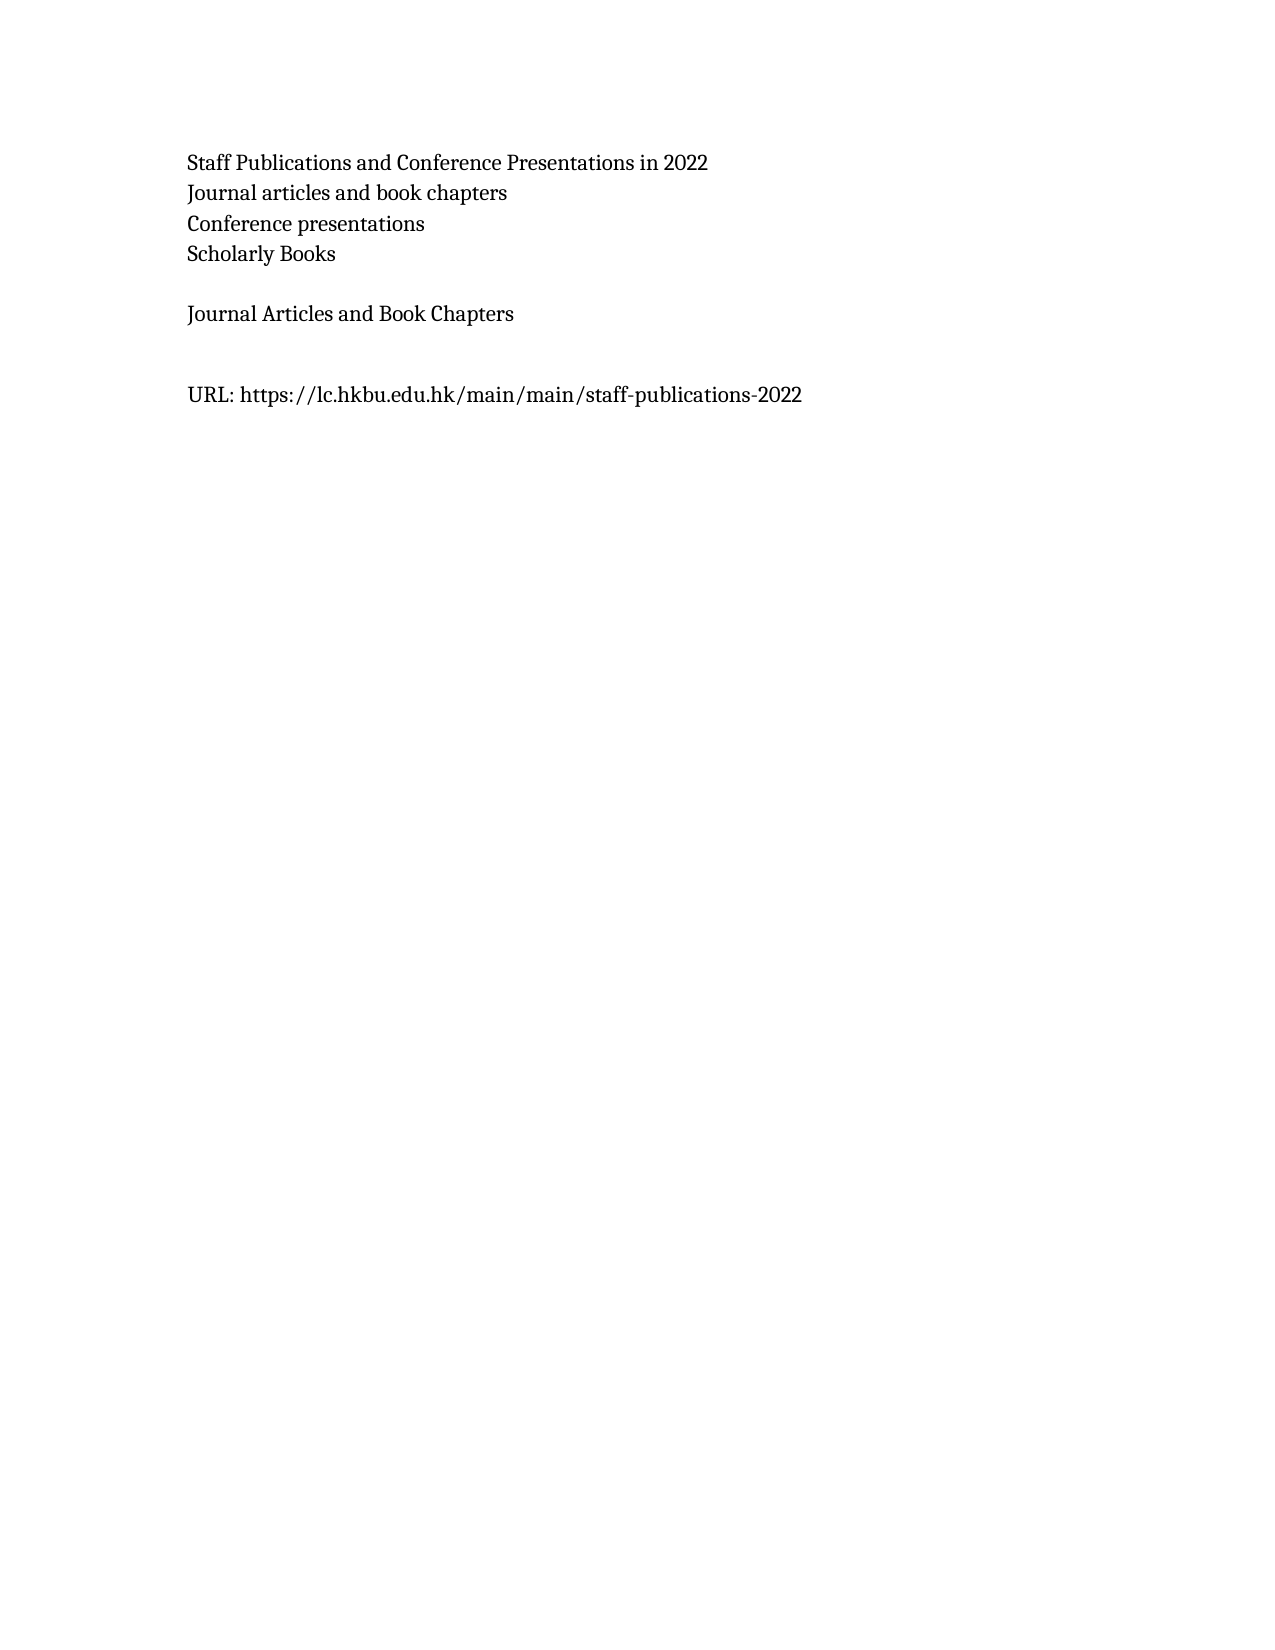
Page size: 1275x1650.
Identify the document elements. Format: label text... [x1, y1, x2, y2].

text URL: https://lc.hkbu.edu.hk/main/main/staff-publications-2022 [187, 382, 1087, 439]
text Staff Publications and Conference Presentations in 2022 Journal articles and book chapters Conference presentations Scholarly Books Journal Articles and Book Chapters [187, 150, 1087, 358]
